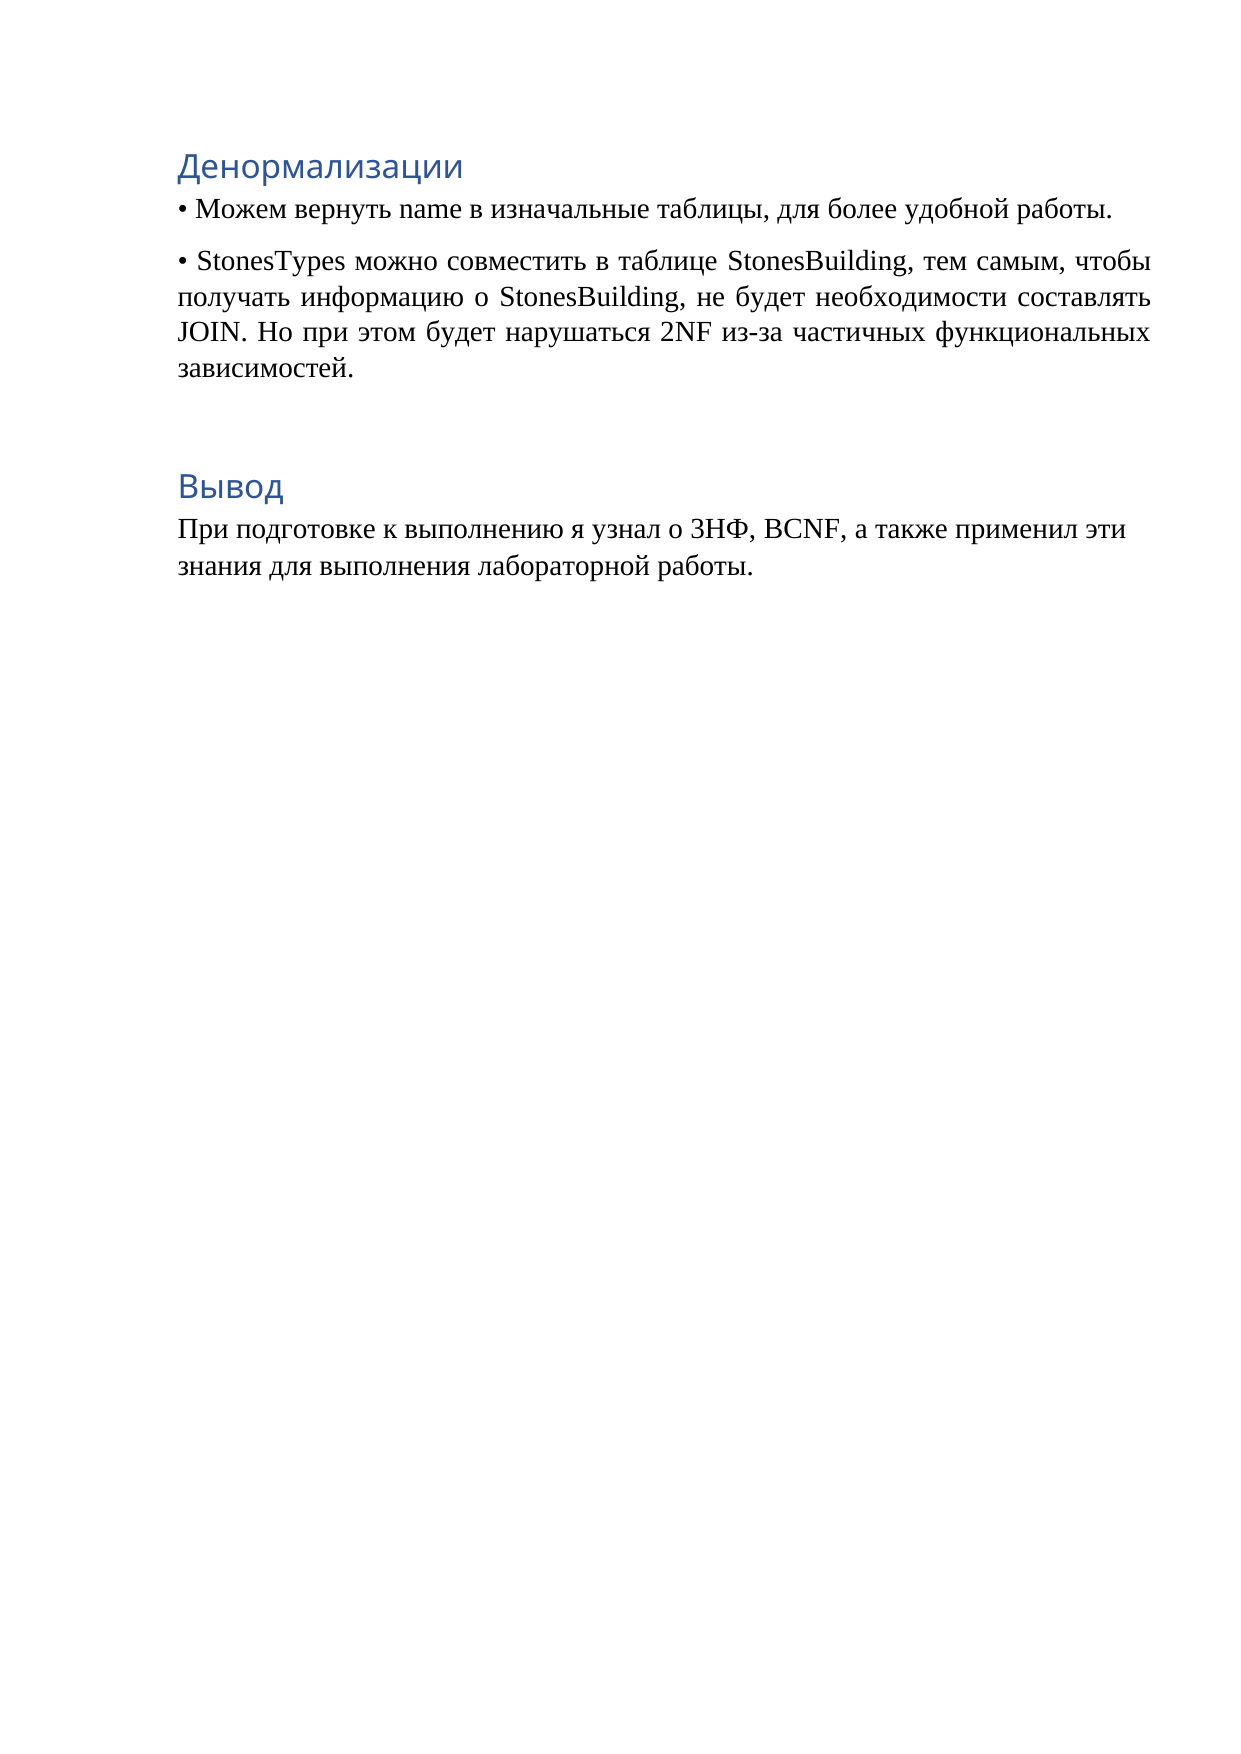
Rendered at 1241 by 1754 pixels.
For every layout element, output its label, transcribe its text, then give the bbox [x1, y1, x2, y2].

text • Можем вернуть name в изначальные таблицы, для более удобной работы. [177, 191, 1152, 225]
text • StonesTypes можно совместить в таблице StonesBuilding, тем самым, чтобы получать информацию о StonesBuilding, не будет необходимости составлять JOIN. Но при этом будет нарушаться 2NF из-за частичных функциональных зависимостей. [177, 243, 1152, 383]
text При подготовке к выполнению я узнал о 3НФ, BCNF, а также применил эти знания для выполнения лабораторной работы. [177, 511, 1152, 581]
subtitle Денормализации [177, 143, 1152, 188]
subtitle Вывод [177, 463, 1152, 509]
